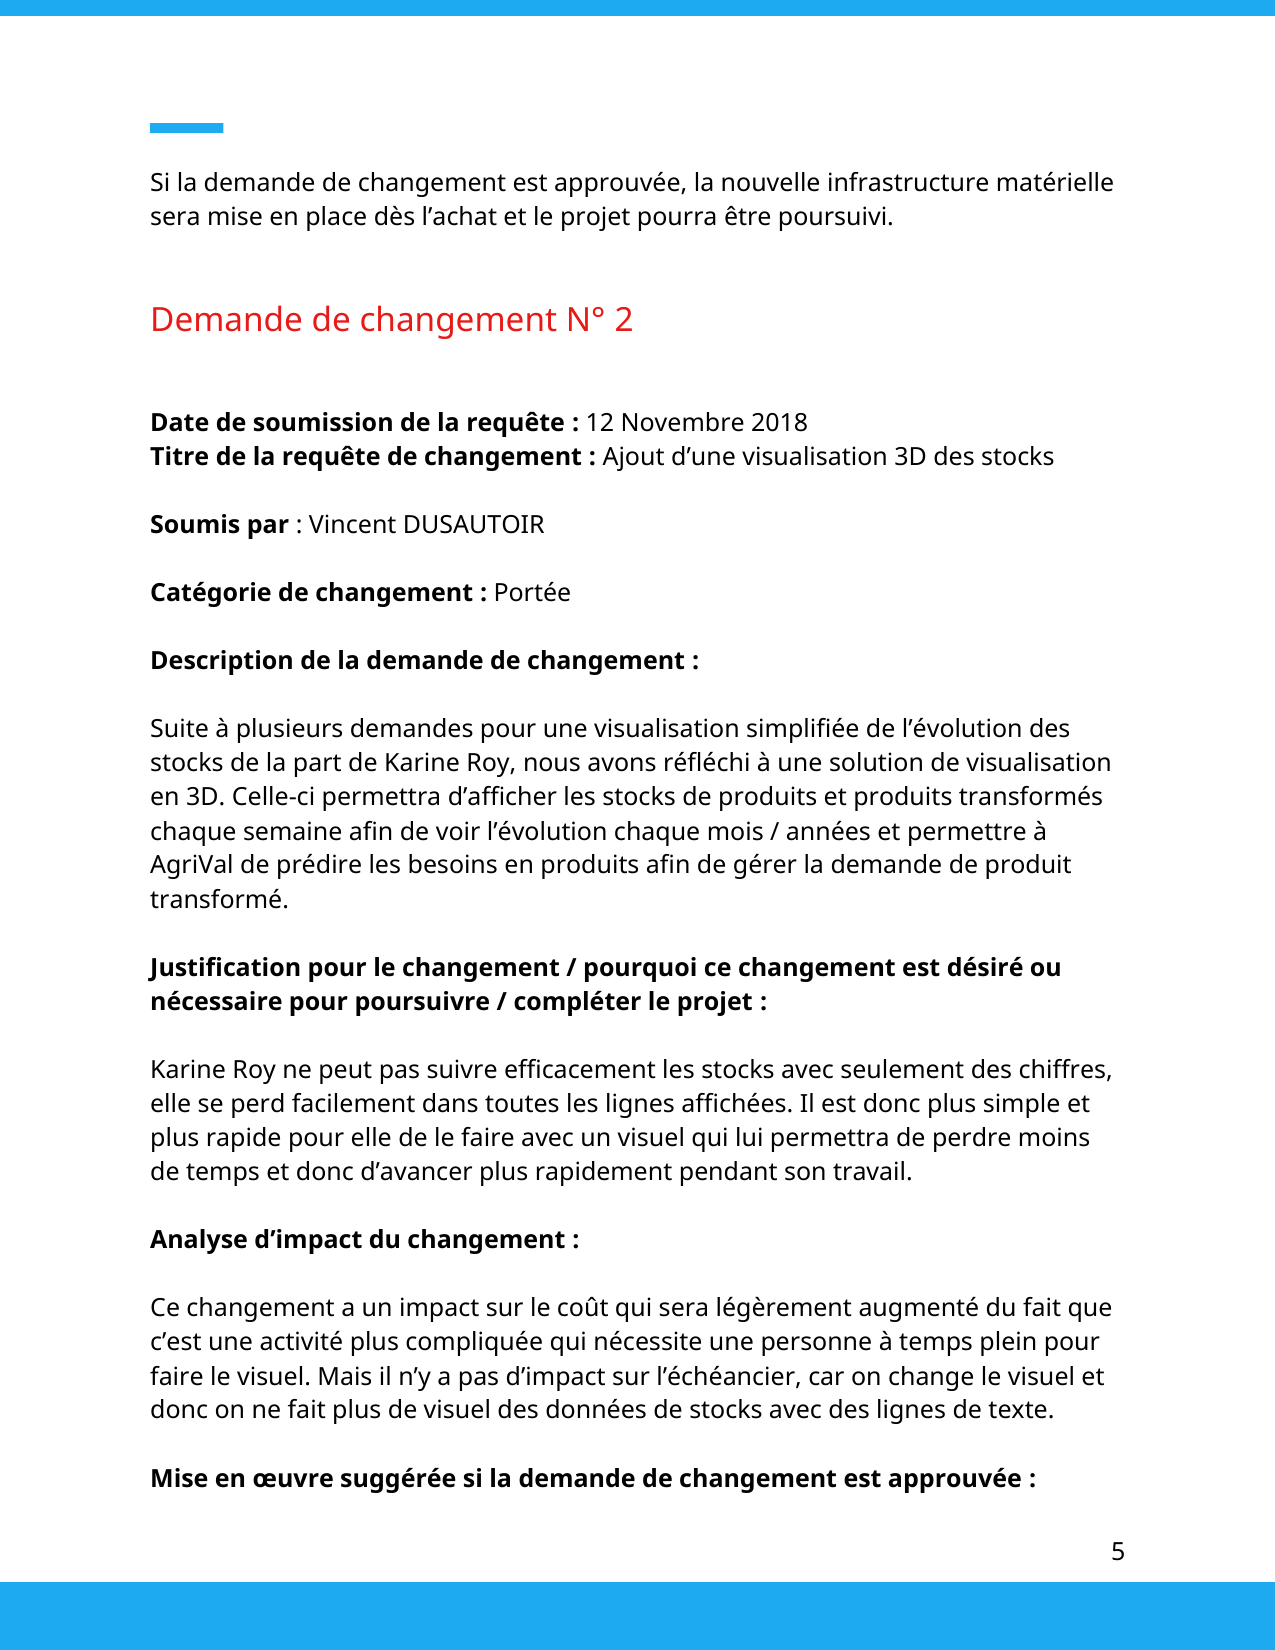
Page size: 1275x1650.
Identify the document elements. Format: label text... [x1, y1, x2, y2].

text Catégorie de changement : Portée [150, 575, 1125, 609]
text Analyse d’impact du changement : [150, 1222, 1125, 1256]
text Description de la demande de changement : [150, 643, 1125, 677]
picture [150, 123, 224, 133]
text Date de soumission de la requête : 12 Novembre 2018 [150, 404, 1125, 438]
picture [0, 1582, 1275, 1650]
text Karine Roy ne peut pas suivre efficacement les stocks avec seulement des chiffres, elle se perd facilement dans toutes les lignes affichées. Il est donc plus simple et plus rapide pour elle de le faire avec un visuel qui lui permettra de perdre moins de temps et donc d’avancer plus rapidement pendant son travail. [150, 1052, 1125, 1188]
text Suite à plusieurs demandes pour une visualisation simplifiée de l’évolution des stocks de la part de Karine Roy, nous avons réfléchi à une solution de visualisation en 3D. Celle-ci permettra d’afficher les stocks de produits et produits transformés chaque semaine afin de voir l’évolution chaque mois / années et permettre à AgriVal de prédire les besoins en produits afin de gérer la demande de produit transformé. [150, 711, 1125, 915]
text Si la demande de changement est approuvée, la nouvelle infrastructure matérielle sera mise en place dès l’achat et le projet pourra être poursuivi. [150, 164, 1125, 232]
text Mise en œuvre suggérée si la demande de changement est approuvée : [150, 1460, 1125, 1494]
picture [0, 0, 1275, 16]
text Ce changement a un impact sur le coût qui sera légèrement augmenté du fait que c’est une activité plus compliquée qui nécessite une personne à temps plein pour faire le visuel. Mais il n’y a pas d’impact sur l’échéancier, car on change le visuel et donc on ne fait plus de visuel des données de stocks avec des lignes de texte. [150, 1290, 1125, 1426]
text Titre de la requête de changement : Ajout d’une visualisation 3D des stocks [150, 438, 1125, 472]
subtitle Demande de changement N° 2 [150, 296, 1125, 341]
text Soumis par : Vincent DUSAUTOIR [150, 507, 1125, 541]
text Justification pour le changement / pourquoi ce changement est désiré ou nécessaire pour poursuivre / compléter le projet : [150, 949, 1125, 1017]
